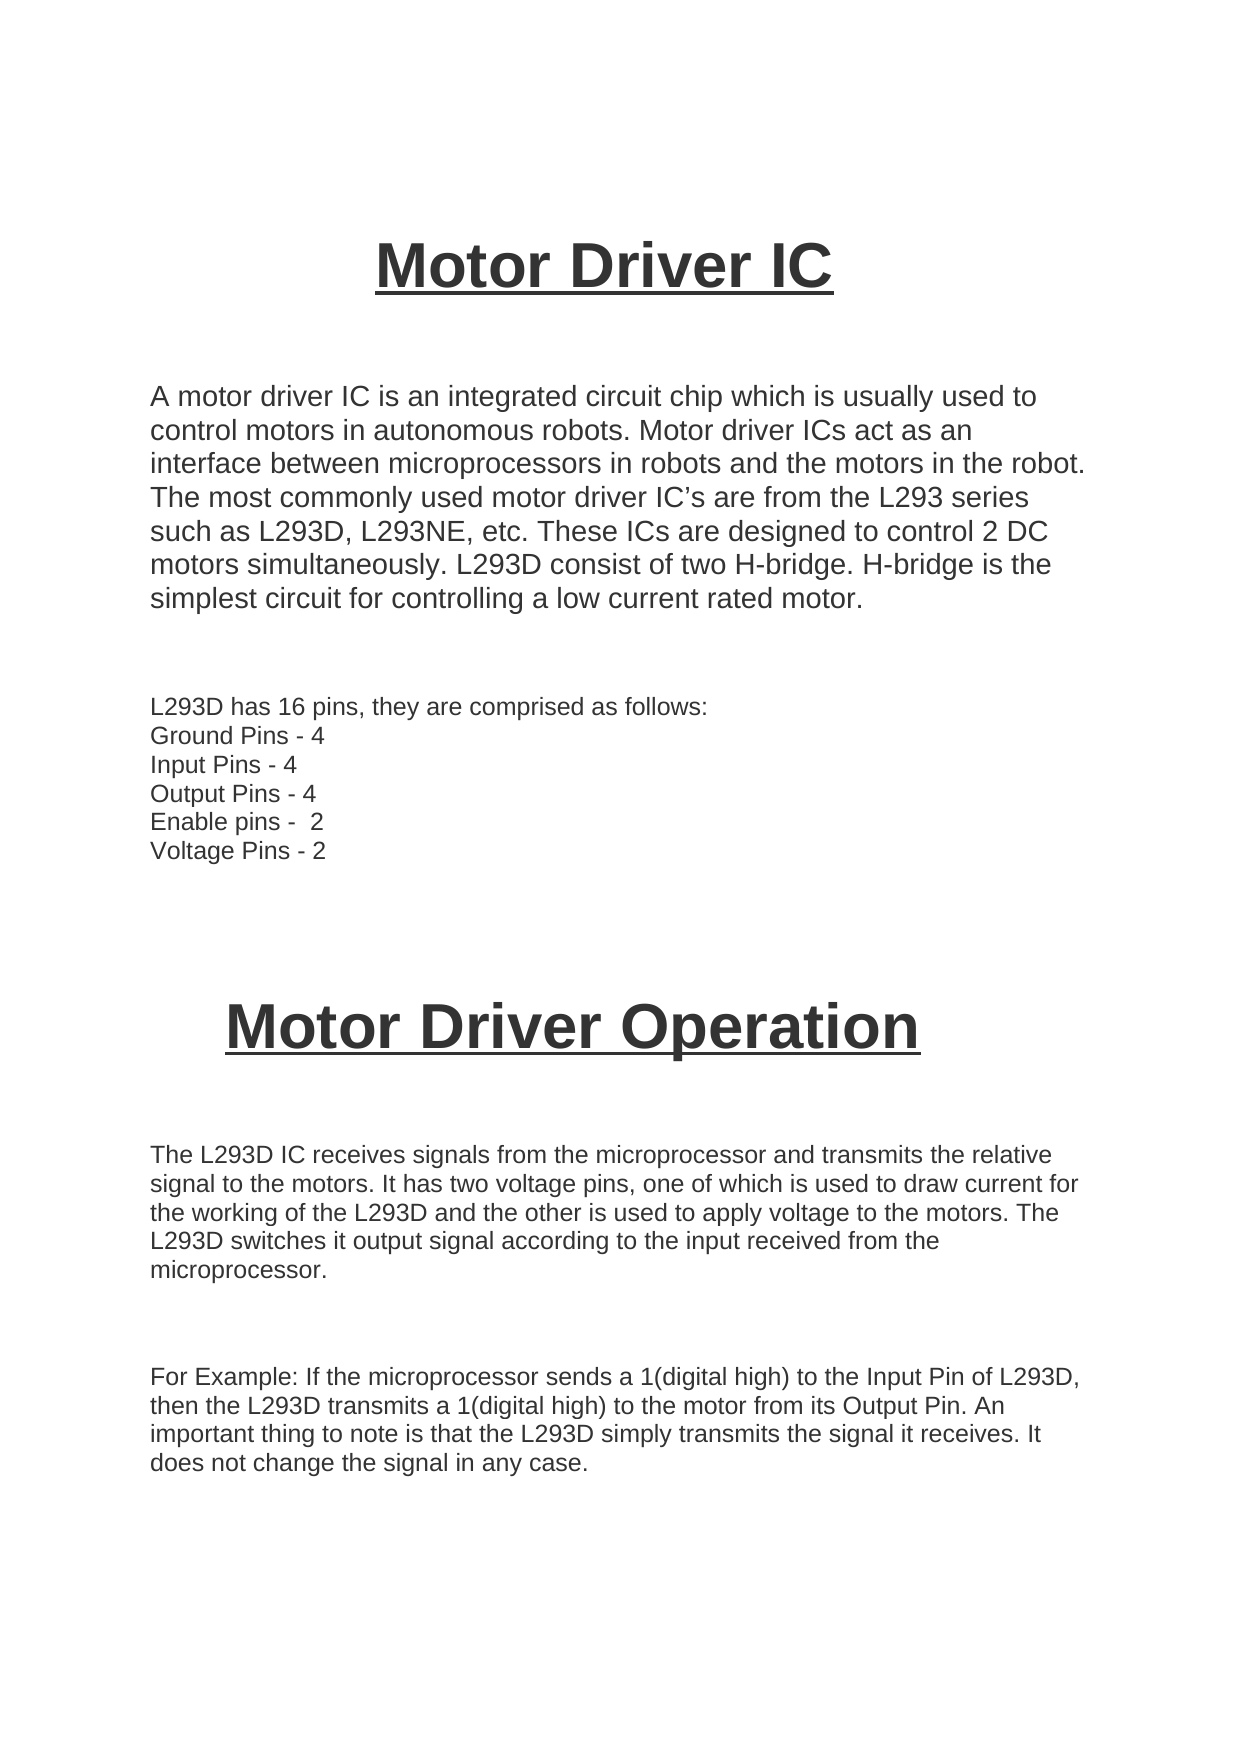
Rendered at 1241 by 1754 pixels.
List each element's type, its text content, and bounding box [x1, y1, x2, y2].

text A motor driver IC is an integrated circuit chip which is usually used to control motors in autonomous robots. Motor driver ICs act as an interface between microprocessors in robots and the motors in the robot. The most commonly used motor driver IC’s are from the L293 series such as L293D, L293NE, etc. These ICs are designed to control 2 DC motors simultaneously. L293D consist of two H-bridge. H-bridge is the simplest circuit for controlling a low current rated motor. [150, 379, 1090, 614]
subtitle Motor Driver Operation [150, 989, 1090, 1062]
text Motor Driver IC [375, 228, 1090, 301]
text L293D has 16 pins, they are comprised as follows: Ground Pins - 4 Input Pins - 4 Output Pins - 4 Enable pins - 2 Voltage Pins - 2 [150, 692, 1090, 865]
subtitle For Example: If the microprocessor sends a 1(digital high) to the Input Pin of L293D, then the L293D transmits a 1(digital high) to the motor from its Output Pin. An important thing to note is that the L293D simply transmits the signal it receives. It does not change the signal in any case. [589, 1362, 1090, 1477]
subtitle The L293D IC receives signals from the microprocessor and transmits the relative signal to the motors. It has two voltage pins, one of which is used to draw current for the working of the L293D and the other is used to apply voltage to the motors. The L293D switches it output signal according to the input received from the microprocessor. [150, 1140, 1090, 1284]
